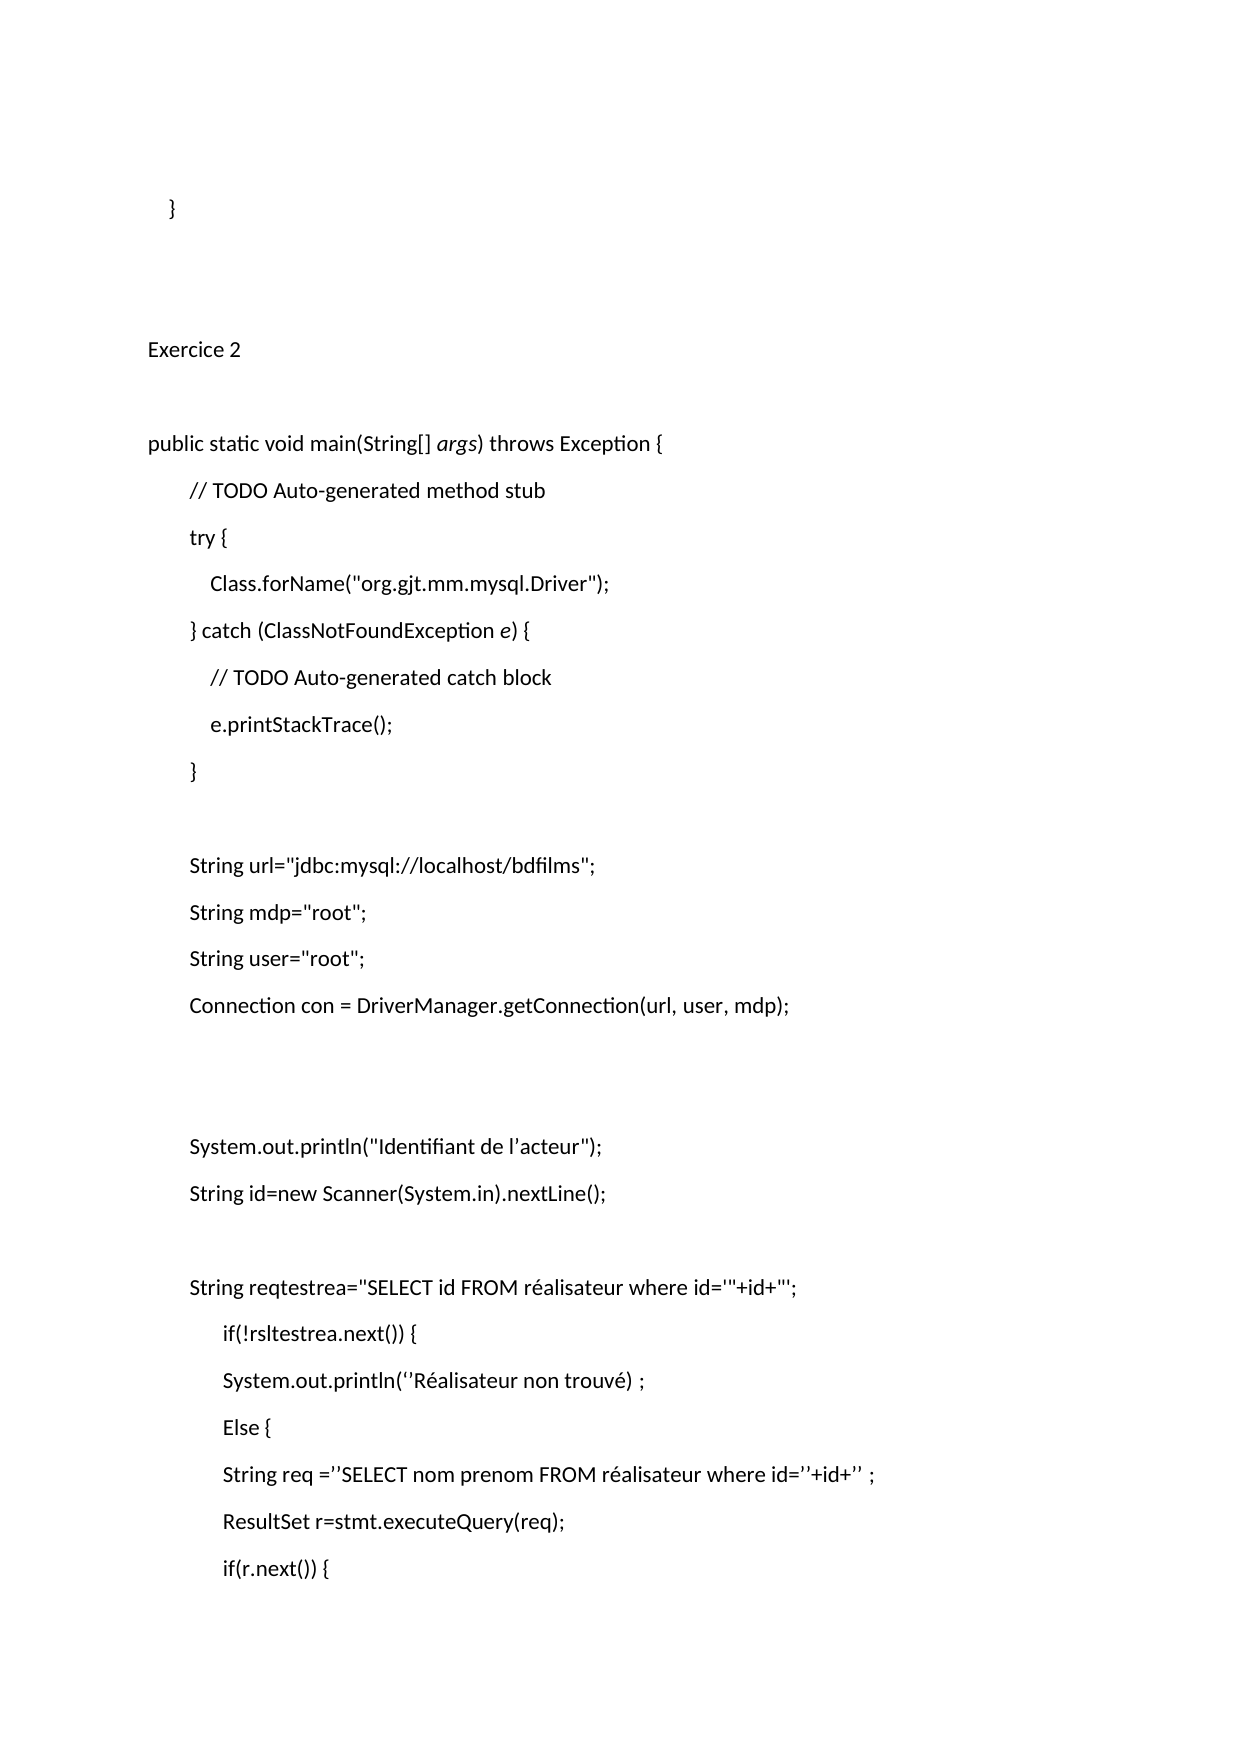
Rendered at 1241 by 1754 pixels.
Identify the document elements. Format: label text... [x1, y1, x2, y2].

text String id=new Scanner(System.in).nextLine(); [148, 1179, 1093, 1207]
text // TODO Auto-generated method stub [148, 476, 1093, 504]
text String user="root"; [148, 944, 1093, 972]
text try { [148, 523, 1093, 551]
text String req =’’SELECT nom prenom FROM réalisateur where id=’’+id+’’ ; [148, 1460, 1093, 1488]
text System.out.println(‘’Réalisateur non trouvé) ; [148, 1366, 1093, 1394]
text ResultSet r=stmt.executeQuery(req); [148, 1507, 1093, 1535]
text e.printStackTrace(); [148, 710, 1093, 738]
text public static void main(String[] args) throws Exception { [148, 429, 1093, 457]
text String mdp="root"; [148, 898, 1093, 926]
text } [148, 194, 1093, 222]
text } catch (ClassNotFoundException e) { [148, 616, 1093, 644]
text Else { [148, 1413, 1093, 1441]
text String reqtestrea="SELECT id FROM réalisateur where id='"+id+"'; [148, 1273, 1093, 1301]
text String url="jdbc:mysql://localhost/bdfilms"; [148, 851, 1093, 879]
text if(r.next()) { [148, 1554, 1093, 1582]
text Class.forName("org.gjt.mm.mysql.Driver"); [148, 569, 1093, 597]
text } [148, 757, 1093, 785]
text Connection con = DriverManager.getConnection(url, user, mdp); [148, 991, 1093, 1019]
text // TODO Auto-generated catch block [148, 663, 1093, 691]
text Exercice 2 [148, 335, 1093, 363]
text System.out.println("Identifiant de l’acteur"); [148, 1132, 1093, 1160]
text if(!rsltestrea.next()) { [148, 1319, 1093, 1347]
